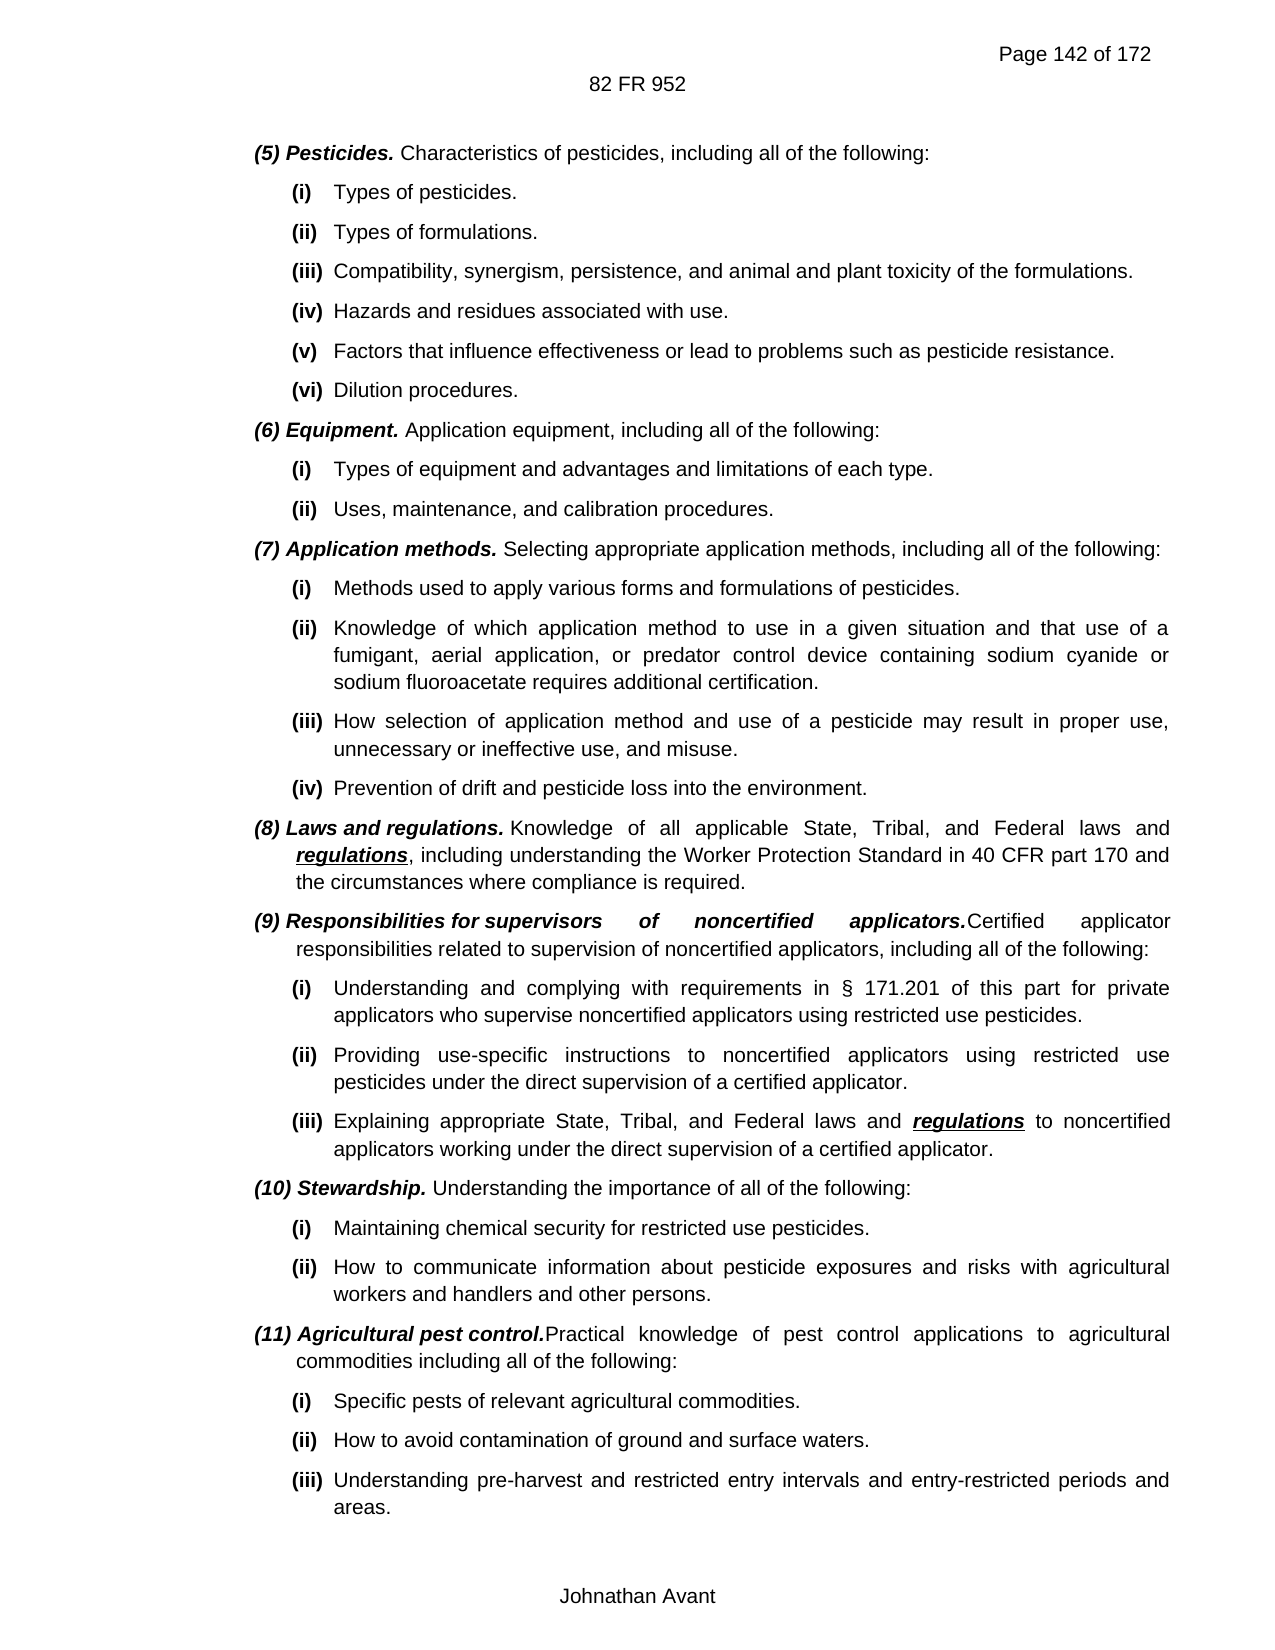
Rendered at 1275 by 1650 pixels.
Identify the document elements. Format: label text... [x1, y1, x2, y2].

list Providing use-specific instructions to noncertified applicators using restricted use pesticides under the direct supervision of a certified applicator. [292, 1039, 1171, 1094]
list Understanding pre-harvest and restricted entry intervals and entry-restricted periods and areas. [292, 1464, 1171, 1519]
list Hazards and residues associated with use. [292, 296, 1171, 323]
list Understanding and complying with requirements in § 171.201 of this part for private applicators who supervise noncertified applicators using restricted use pesticides. [292, 973, 1171, 1027]
list Specific pests of relevant agricultural commodities. [292, 1385, 1171, 1412]
list Compatibility, synergism, persistence, and animal and plant toxicity of the formulations. [292, 256, 1171, 283]
list Maintaining chemical security for restricted use pesticides. [292, 1212, 1171, 1239]
list How to communicate information about pesticide exposures and risks with agricultural workers and handlers and other persons. [292, 1252, 1171, 1306]
list Types of pesticides. [292, 177, 1171, 204]
list Methods used to apply various forms and formulations of pesticides. [292, 573, 1171, 600]
list Dilution procedures. [292, 375, 1171, 402]
list Factors that influence effectiveness or lead to problems such as pesticide resistance. [292, 335, 1171, 362]
list Understanding the importance of all of the following: [254, 1173, 1171, 1200]
list .Practical knowledge of pest control applications to agricultural commodities including all of the following: [254, 1319, 1171, 1373]
list Types of formulations. [292, 217, 1171, 244]
list Types of equipment and advantages and limitations of each type. [292, 454, 1171, 481]
list Selecting appropriate application methods, including all of the following: [254, 533, 1171, 560]
list Knowledge of all applicable State, Tribal, and Federal laws and regulations, including understanding the Worker Protection Standard in 40 CFR part 170 and the circumstances where compliance is required. [254, 812, 1171, 894]
list visors of noncertified applicators.Certified applicator responsibilities related to supervision of noncertified applicators, including all of the following: [254, 906, 1171, 960]
list Characteristics of pesticides, including all of the following: [254, 137, 1171, 164]
list Application equipment, including all of the following: [254, 414, 1171, 442]
list Explaining appropriate State, Tribal, and Federal laws and regulations to noncertified applicators working under the direct supervision of a certified applicator. [292, 1106, 1171, 1160]
list Knowledge of which application method to use in a given situation and that use of a fumigant, aerial application, or predator control device containing sodium cyanide or sodium fluoroacetate requires additional certification. [292, 612, 1171, 694]
list Uses, maintenance, and calibration procedures. [292, 494, 1171, 521]
list Prevention of drift and pesticide loss into the environment. [292, 773, 1171, 800]
list How selection of application method and use of a pesticide may result in proper use, unnecessary or ineffective use, and misuse. [292, 706, 1171, 760]
list How to avoid contamination of ground and surface waters. [292, 1425, 1171, 1452]
